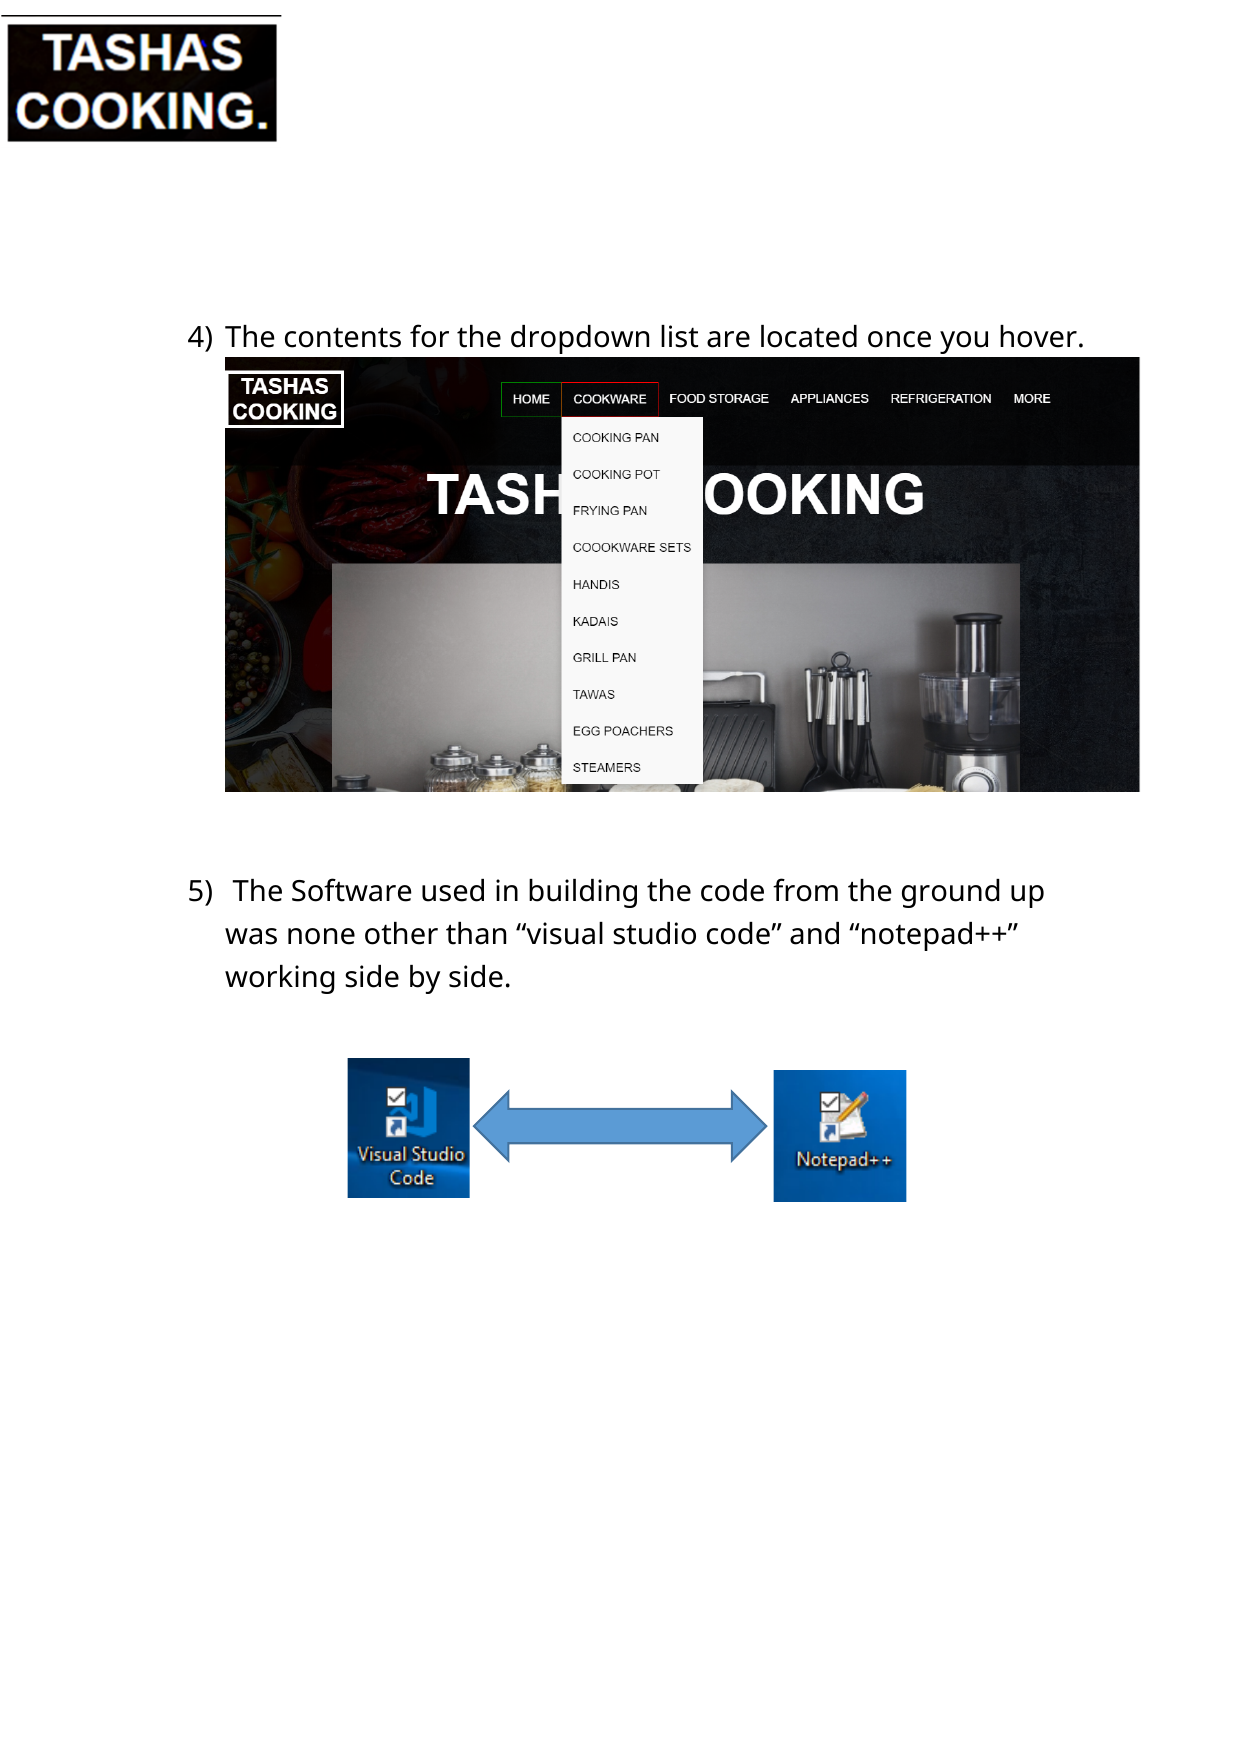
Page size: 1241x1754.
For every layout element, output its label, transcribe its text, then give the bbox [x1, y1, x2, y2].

picture [0, 15, 282, 147]
picture [347, 1058, 470, 1198]
picture [225, 357, 1141, 792]
picture [773, 1070, 907, 1202]
list The Software used in building the code from the ground up was none other than “visual studio code” and “notepad++” working side by side. [187, 870, 1090, 996]
